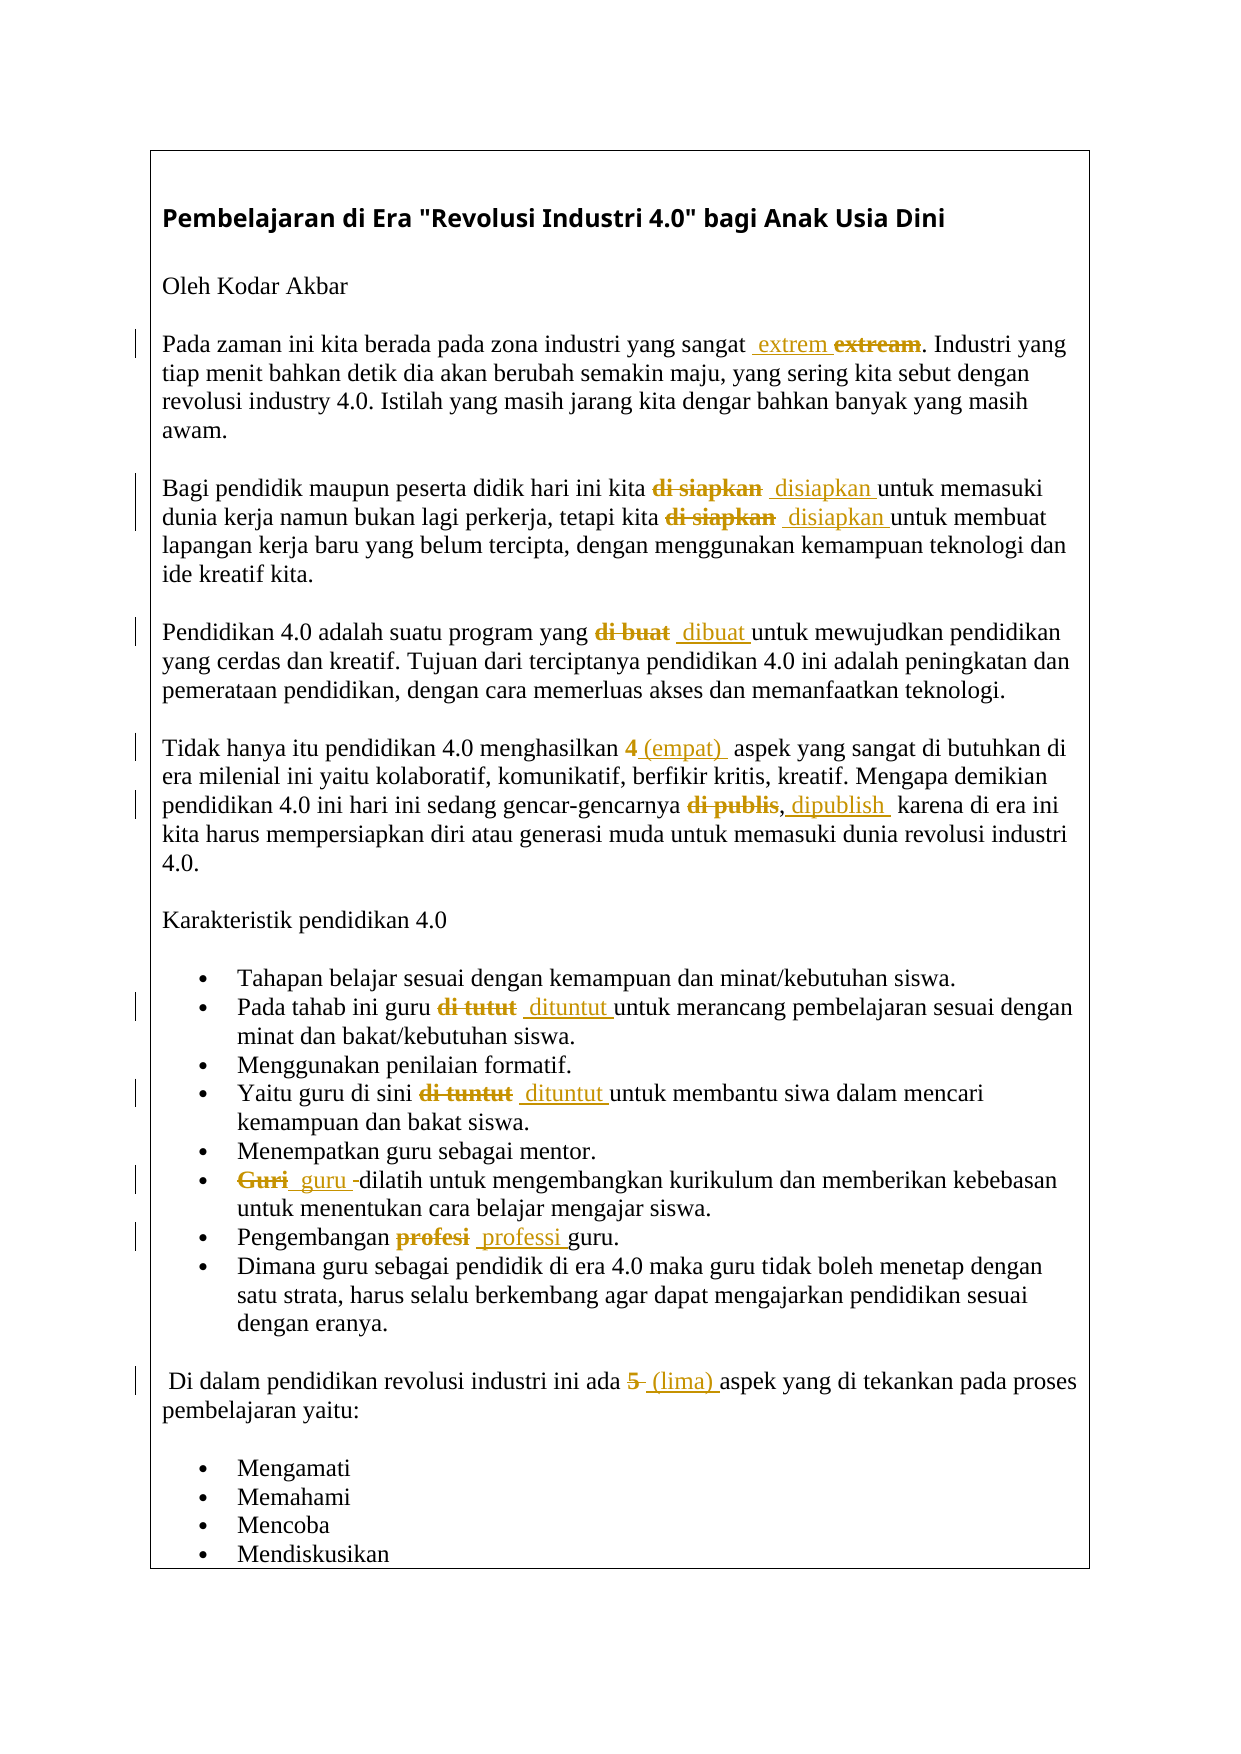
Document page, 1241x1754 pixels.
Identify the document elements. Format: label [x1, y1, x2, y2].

table_header [151, 151, 1089, 1568]
